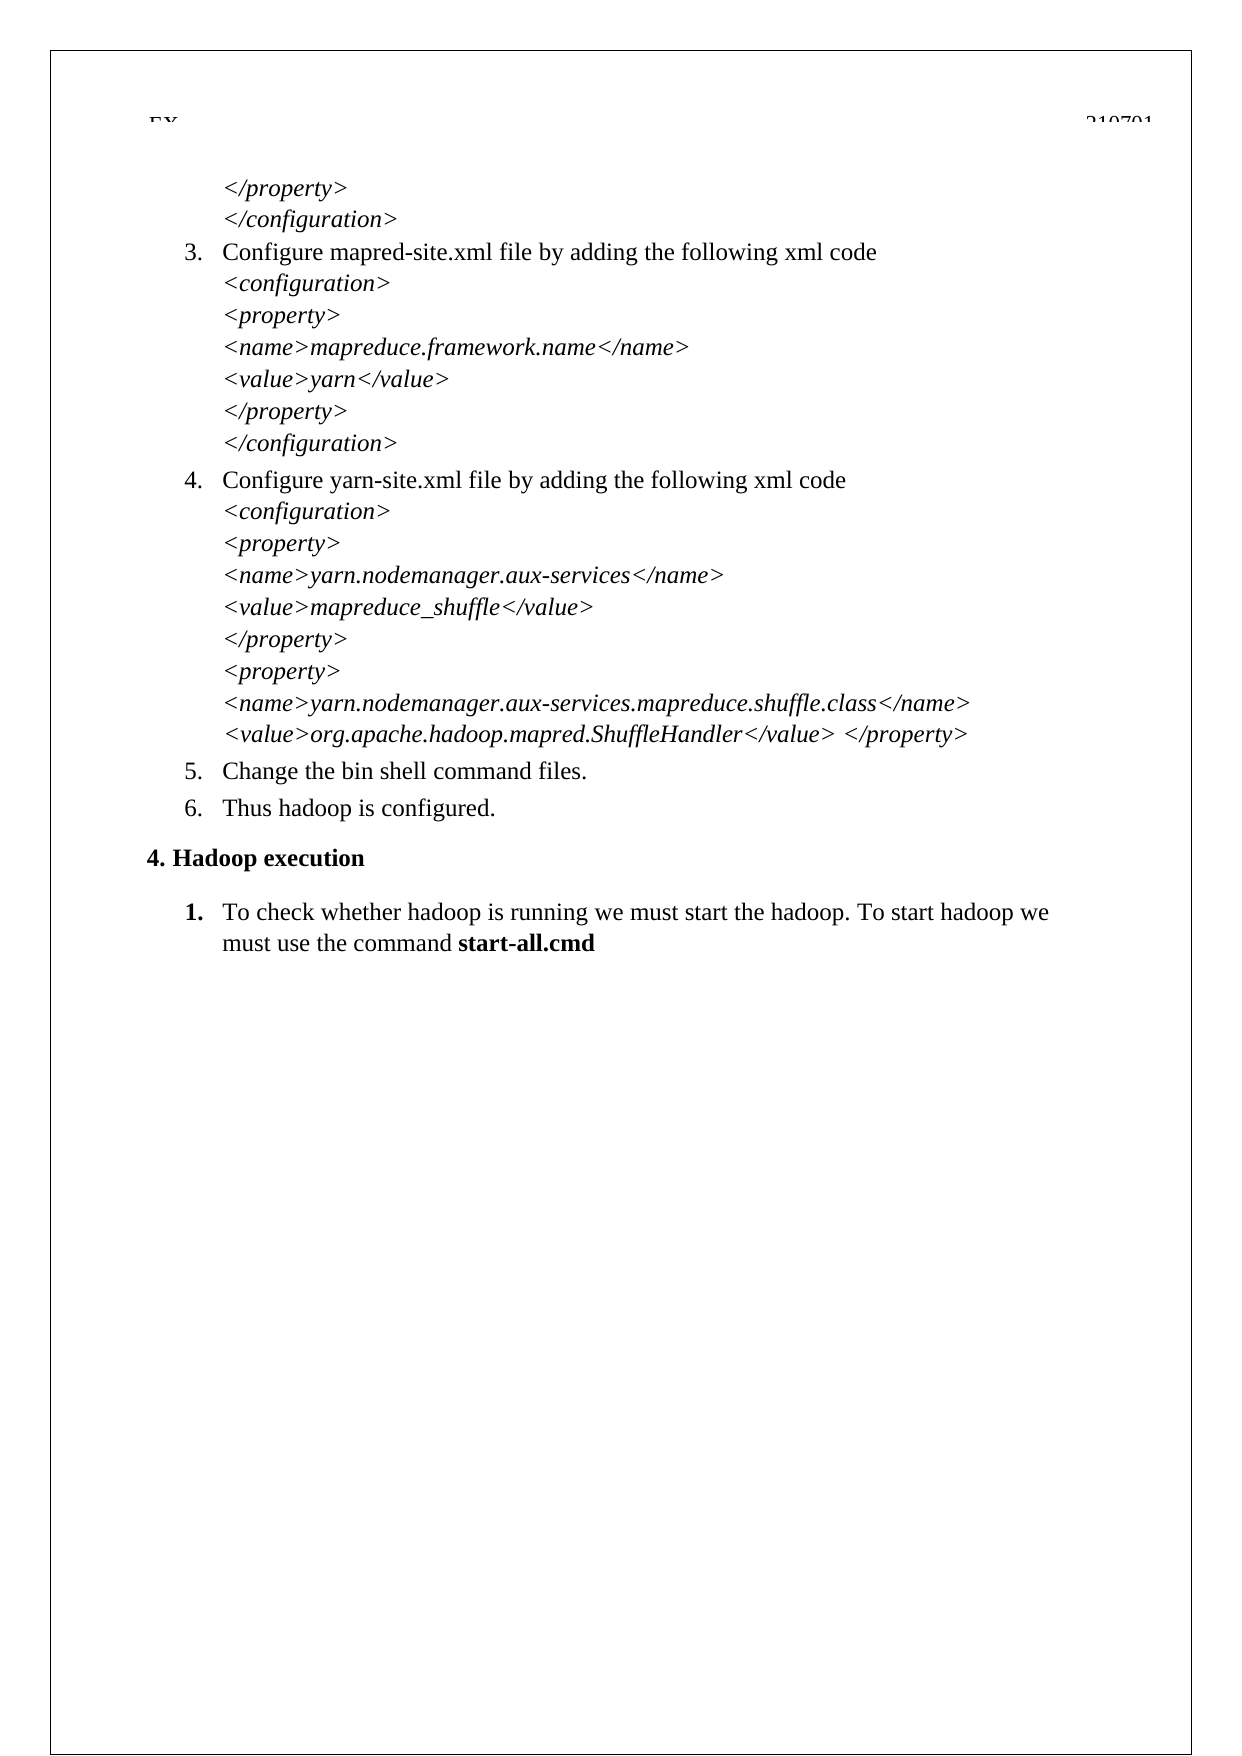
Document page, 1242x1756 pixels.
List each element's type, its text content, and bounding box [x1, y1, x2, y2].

text <configuration> [222, 268, 1191, 297]
list Configure mapred-site.xml file by adding the following xml code [184, 237, 1191, 265]
text </configuration> [222, 428, 1191, 457]
text <property> [222, 300, 1191, 329]
text <value>mapreduce_shuffle</value> [222, 592, 1191, 621]
text </property> [222, 624, 1191, 653]
text <value>org.apache.hadoop.mapred.ShuffleHandler</value> </property> [223, 719, 1191, 748]
subtitle Hadoop execution [147, 843, 1191, 872]
text <property> [222, 528, 1191, 557]
text </configuration> [222, 204, 1191, 233]
text <name>yarn.nodemanager.aux-services.mapreduce.shuffle.class</name> [222, 688, 1191, 717]
list Configure yarn-site.xml file by adding the following xml code [184, 465, 1191, 494]
text <name>yarn.nodemanager.aux-services</name> [222, 560, 1191, 589]
text </property> [222, 396, 1191, 424]
text </property> [222, 173, 1191, 202]
list To check whether hadoop is running we must start the hadoop. To start hadoop we must use the command start-all.cmd [184, 897, 1099, 957]
text <configuration> [222, 496, 1191, 525]
text <name>mapreduce.framework.name</name> [222, 332, 1191, 361]
text <property> [222, 656, 1191, 685]
text <value>yarn</value> [222, 364, 1191, 393]
list Thus hadoop is configured. [184, 793, 1191, 822]
list Change the bin shell command files. [184, 756, 1191, 785]
